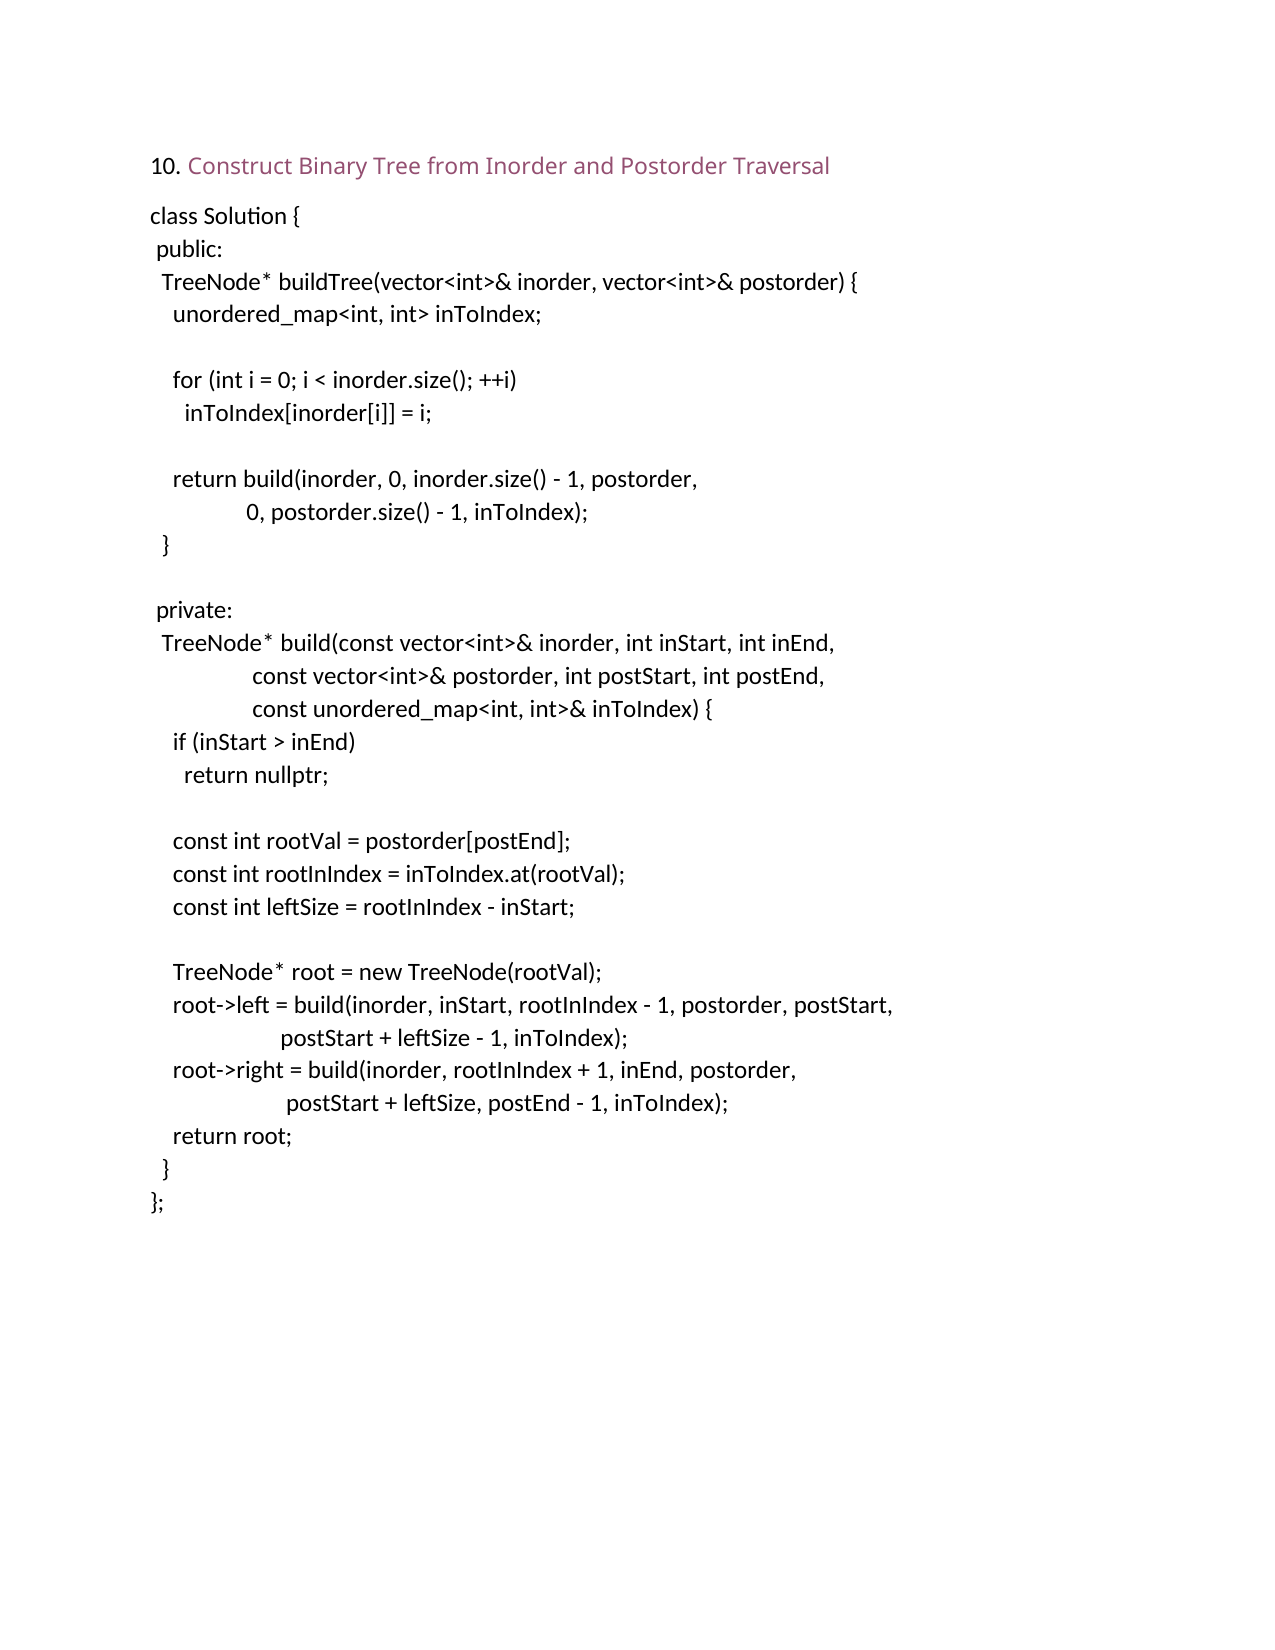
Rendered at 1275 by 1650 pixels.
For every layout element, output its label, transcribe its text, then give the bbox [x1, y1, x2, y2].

text }; [150, 1186, 1125, 1217]
text root->right = build(inorder, rootInIndex + 1, inEnd, postorder, postStart + leftSize, postEnd - 1, inToIndex); [173, 1054, 877, 1118]
text } [161, 1153, 1125, 1184]
text private: [156, 594, 1125, 625]
text TreeNode* buildTree(vector<int>& inorder, vector<int>& postorder) { unordered_map<int, int> inToIndex; [161, 266, 952, 329]
text if (inStart > inEnd) return nullptr; [173, 726, 405, 790]
text return build(inorder, 0, inorder.size() - 1, postorder, 0, postorder.size() - 1, inToIndex); [173, 463, 714, 526]
text TreeNode* build(const vector<int>& inorder, int inStart, int inEnd, const vector<int>& postorder, int postStart, int postEnd, const unordered_map<int, int>& inToIndex) { [161, 628, 877, 724]
text root->left = build(inorder, inStart, rootInIndex - 1, postorder, postStart, postStart + leftSize - 1, inToIndex); [173, 989, 952, 1052]
text return root; [173, 1121, 1125, 1151]
list Construct Binary Tree from Inorder and Postorder Traversal [150, 150, 1125, 181]
text class Solution { public: [150, 200, 345, 264]
text TreeNode* root = new TreeNode(rootVal); [173, 957, 1125, 987]
text const int rootVal = postorder[postEnd]; const int rootInIndex = inToIndex.at(rootVal); const int leftSize = rootInIndex - inStart; [173, 825, 626, 921]
text for (int i = 0; i < inorder.size(); ++i) inToIndex[inorder[i]] = i; [173, 364, 656, 428]
text } [161, 529, 1125, 559]
